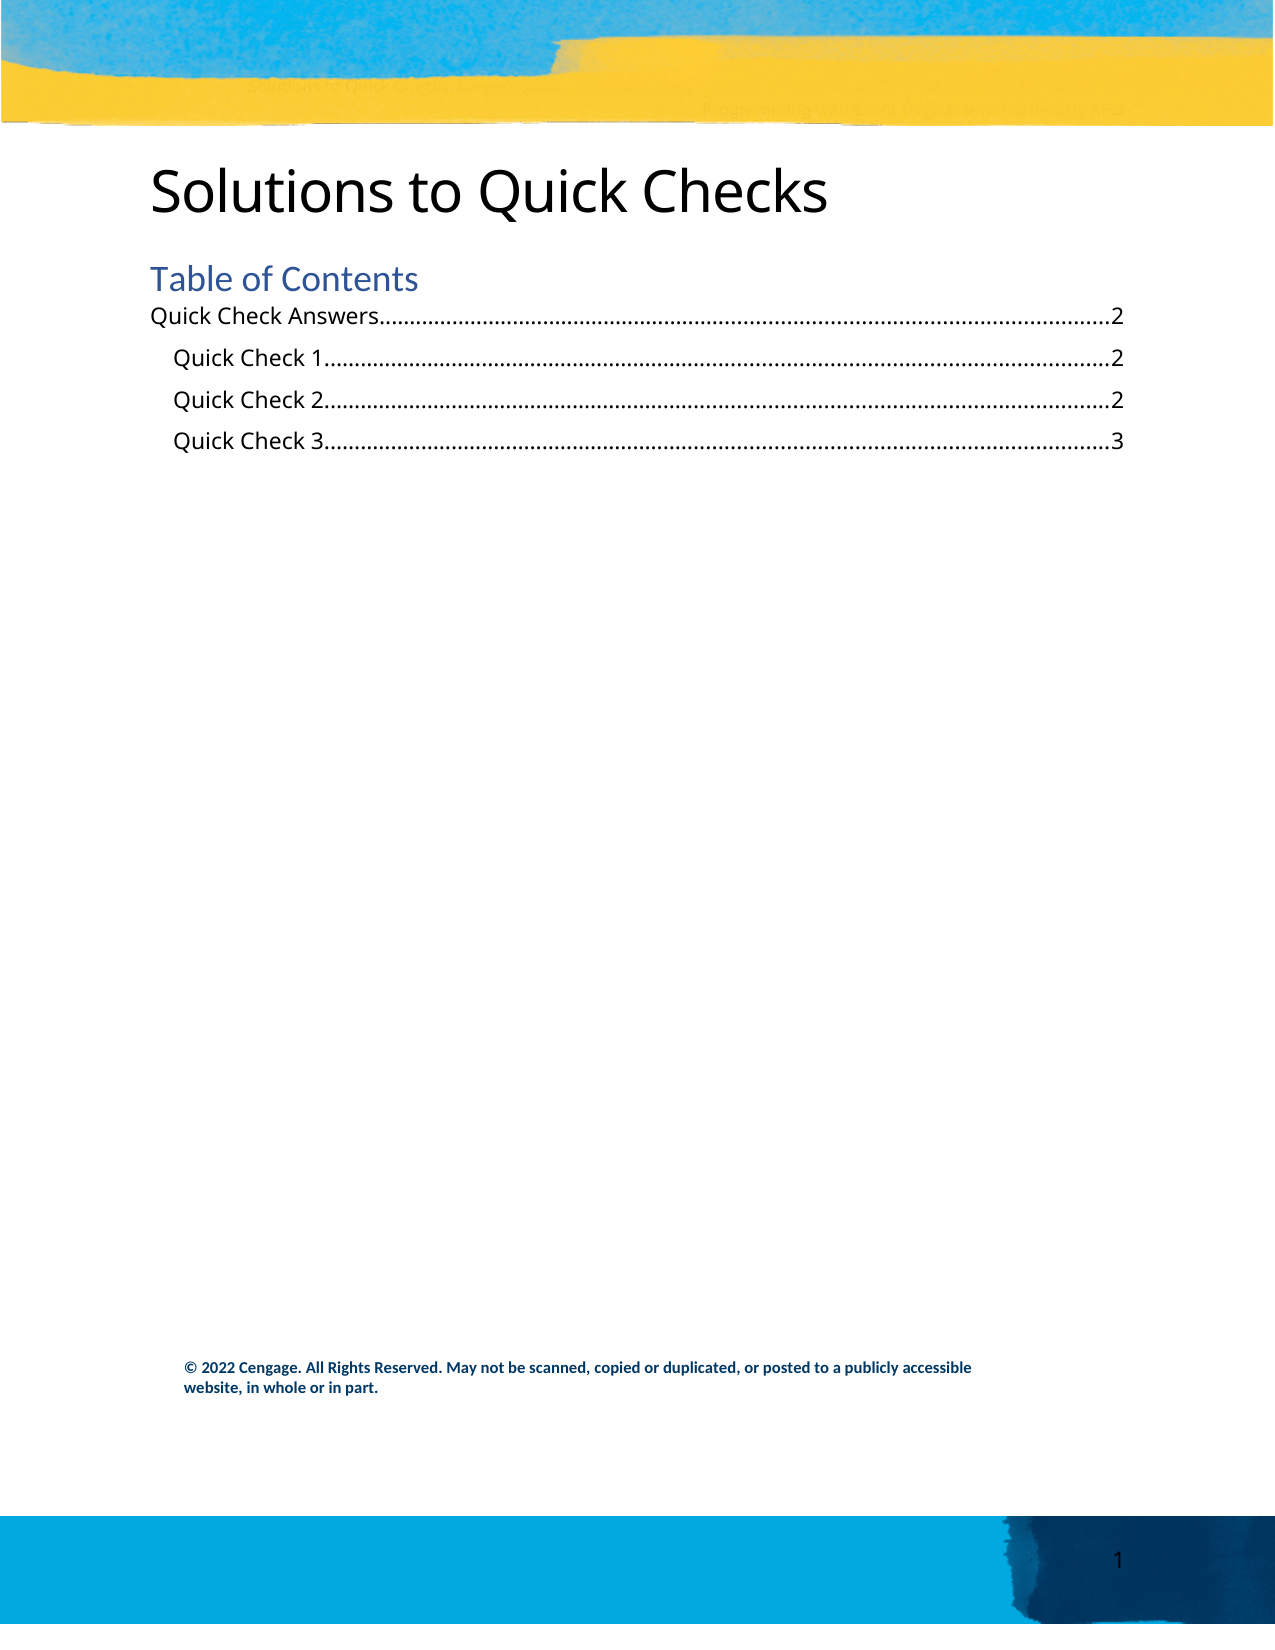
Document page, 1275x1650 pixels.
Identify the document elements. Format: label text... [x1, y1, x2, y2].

title Solutions to Quick Checks [150, 150, 1125, 229]
picture [1010, 1516, 1275, 1624]
